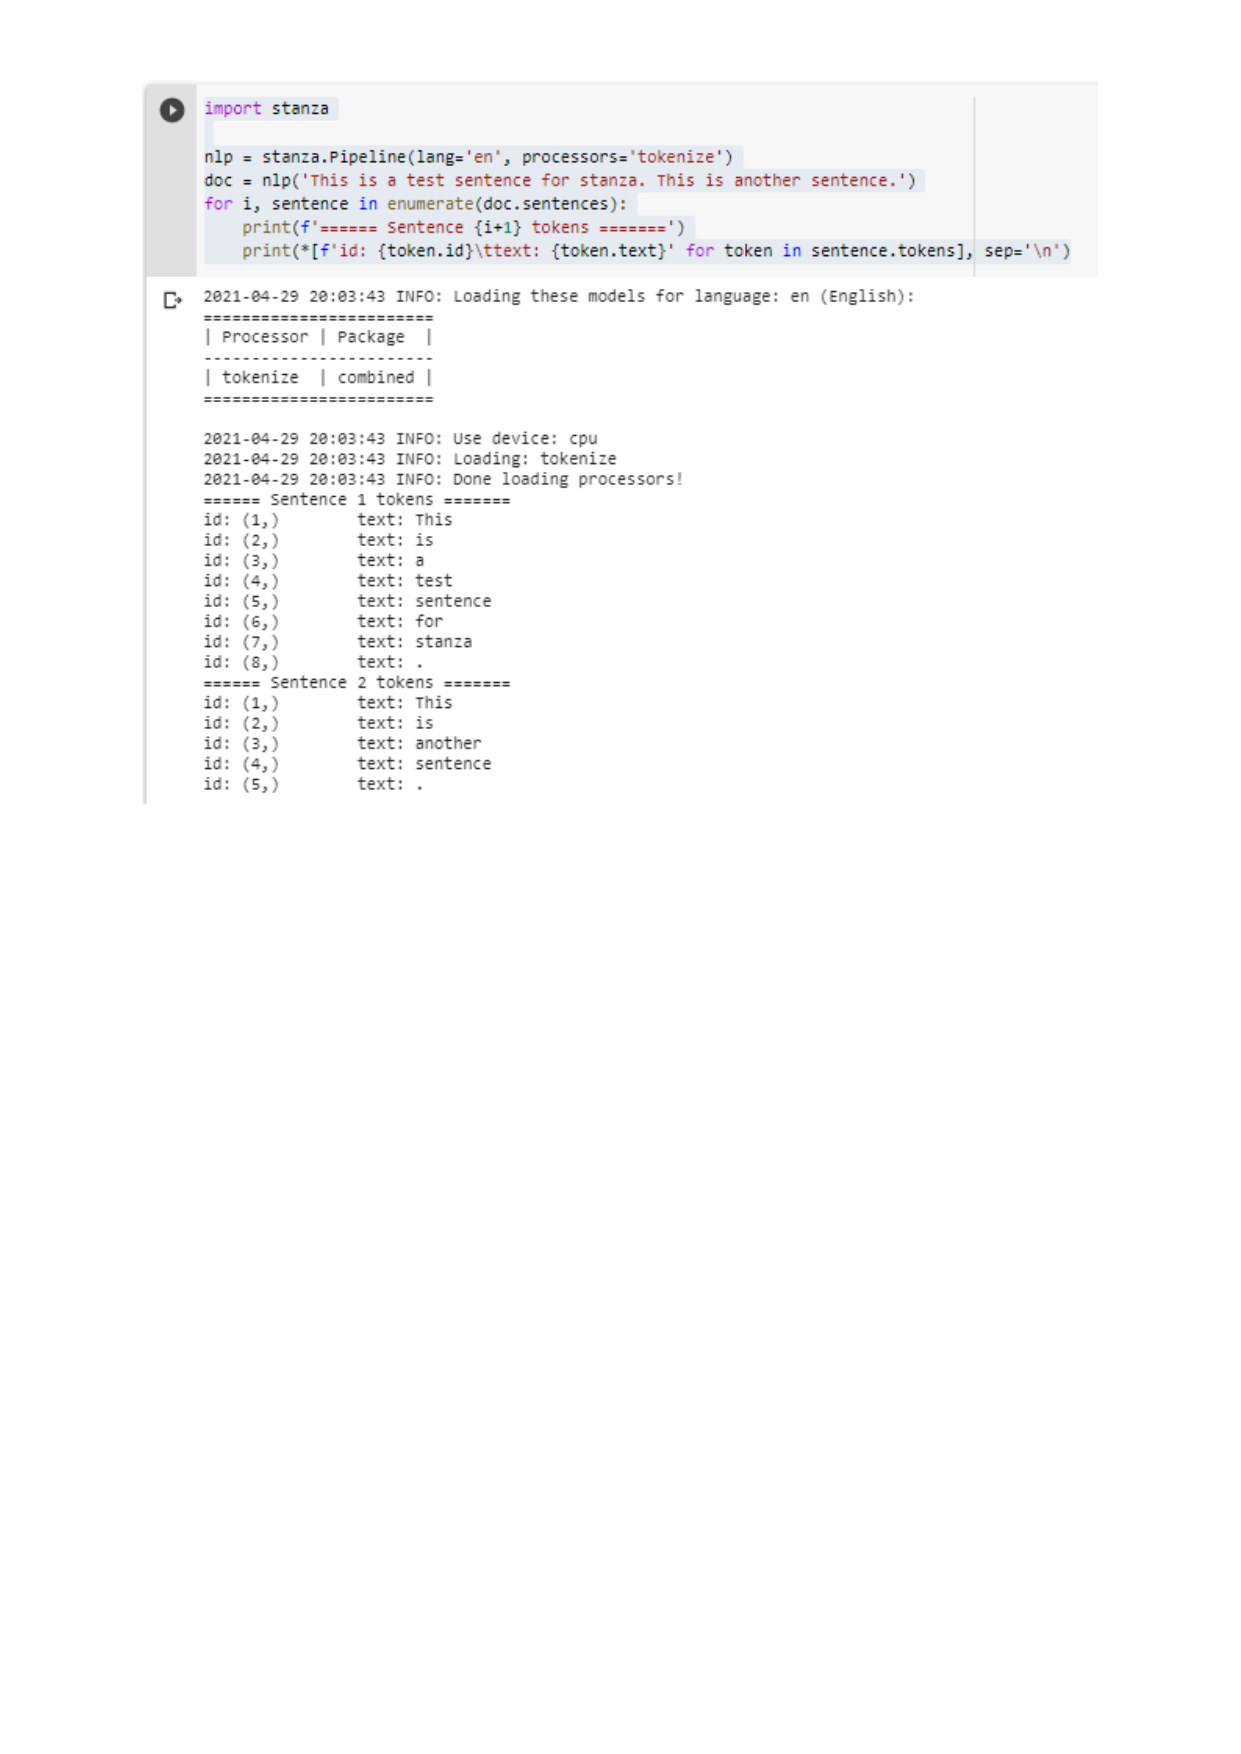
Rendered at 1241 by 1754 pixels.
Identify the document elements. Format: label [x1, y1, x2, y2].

picture [142, 80, 1099, 804]
